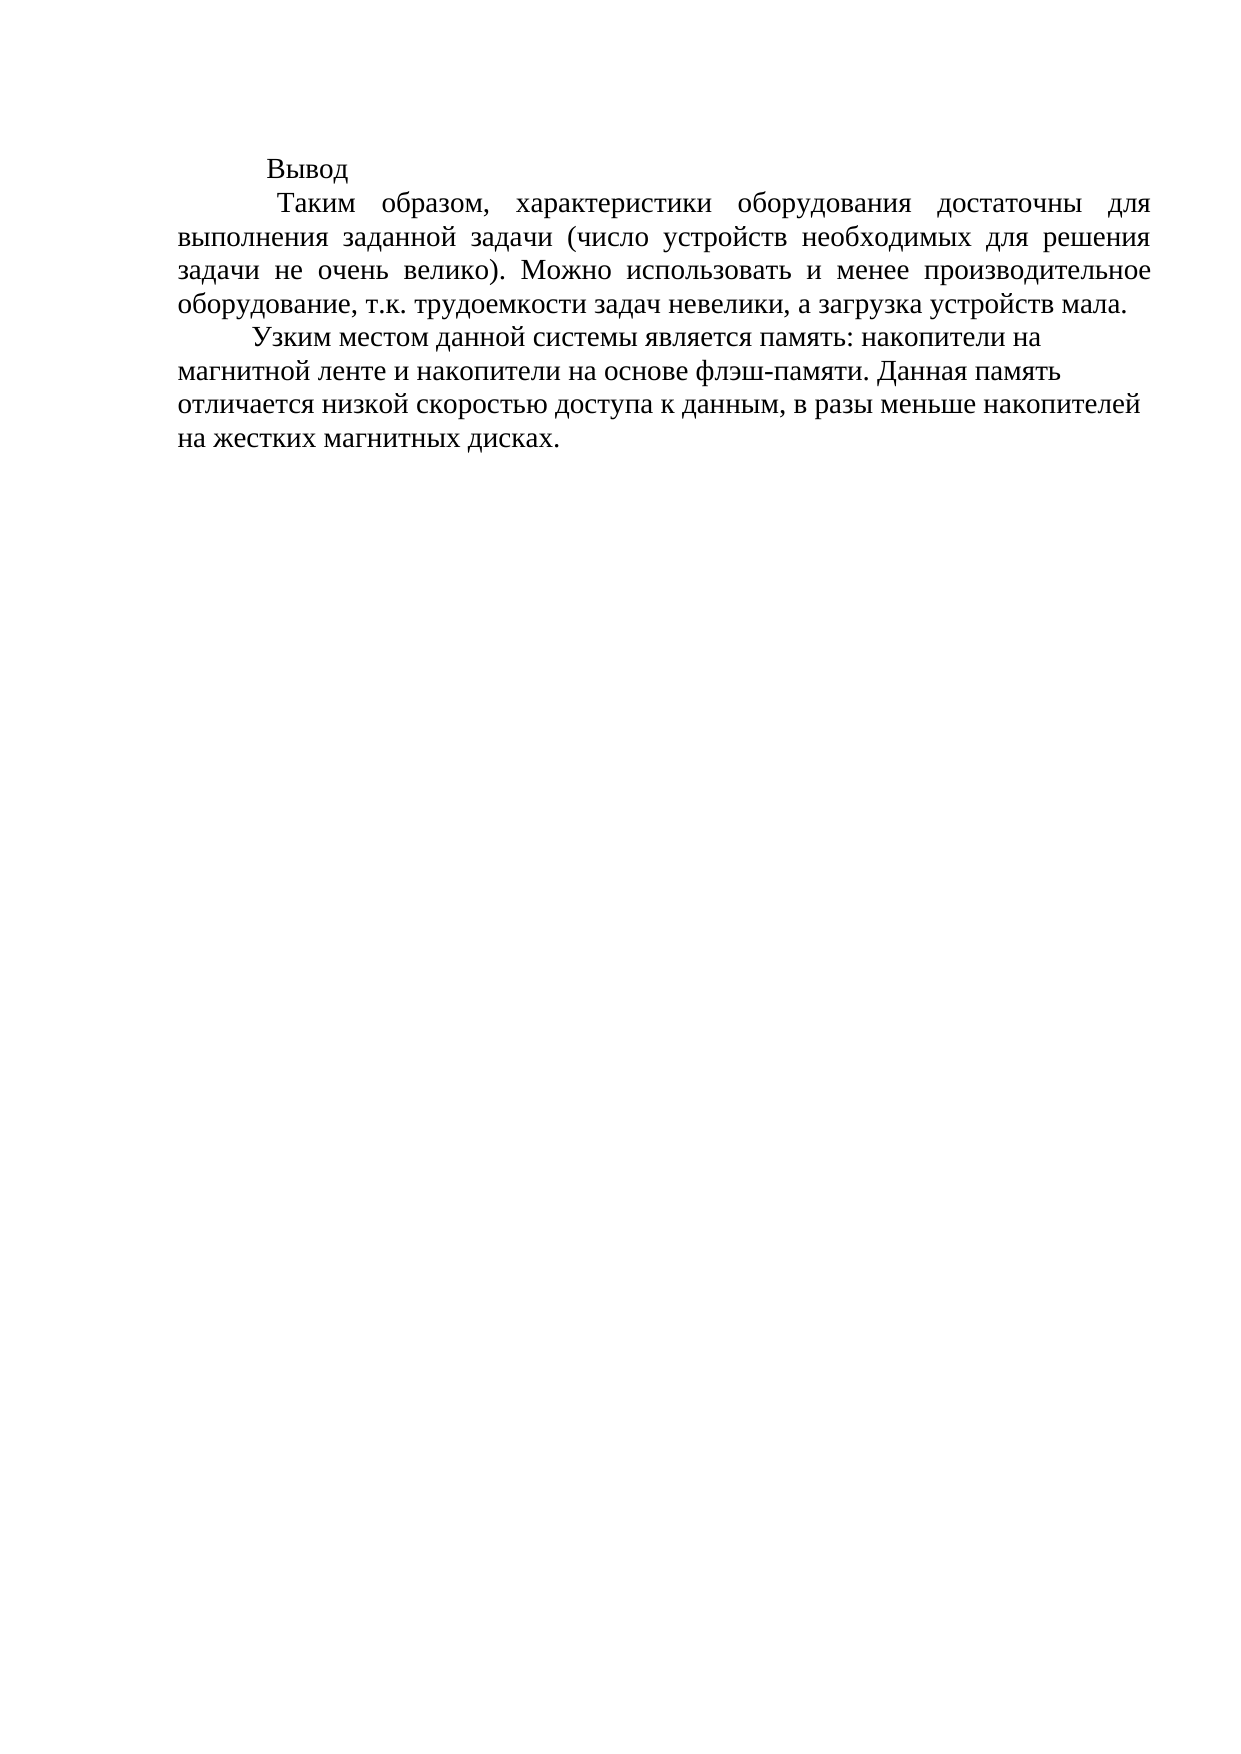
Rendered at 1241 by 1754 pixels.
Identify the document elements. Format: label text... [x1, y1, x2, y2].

text Узким местом данной системы является память: накопители на магнитной ленте и накопители на основе флэш-памяти. Данная память отличается низкой скоростью доступа к данным, в разы меньше накопителей на жестких магнитных дисках. [177, 319, 1152, 453]
text Вывод [177, 152, 1152, 185]
text Таким образом, характеристики оборудования достаточны для выполнения заданной задачи (число устройств необходимых для решения задачи не очень велико). Можно использовать и менее производительное оборудование, т.к. трудоемкости задач невелики, а загрузка устройств мала. [177, 185, 1152, 319]
